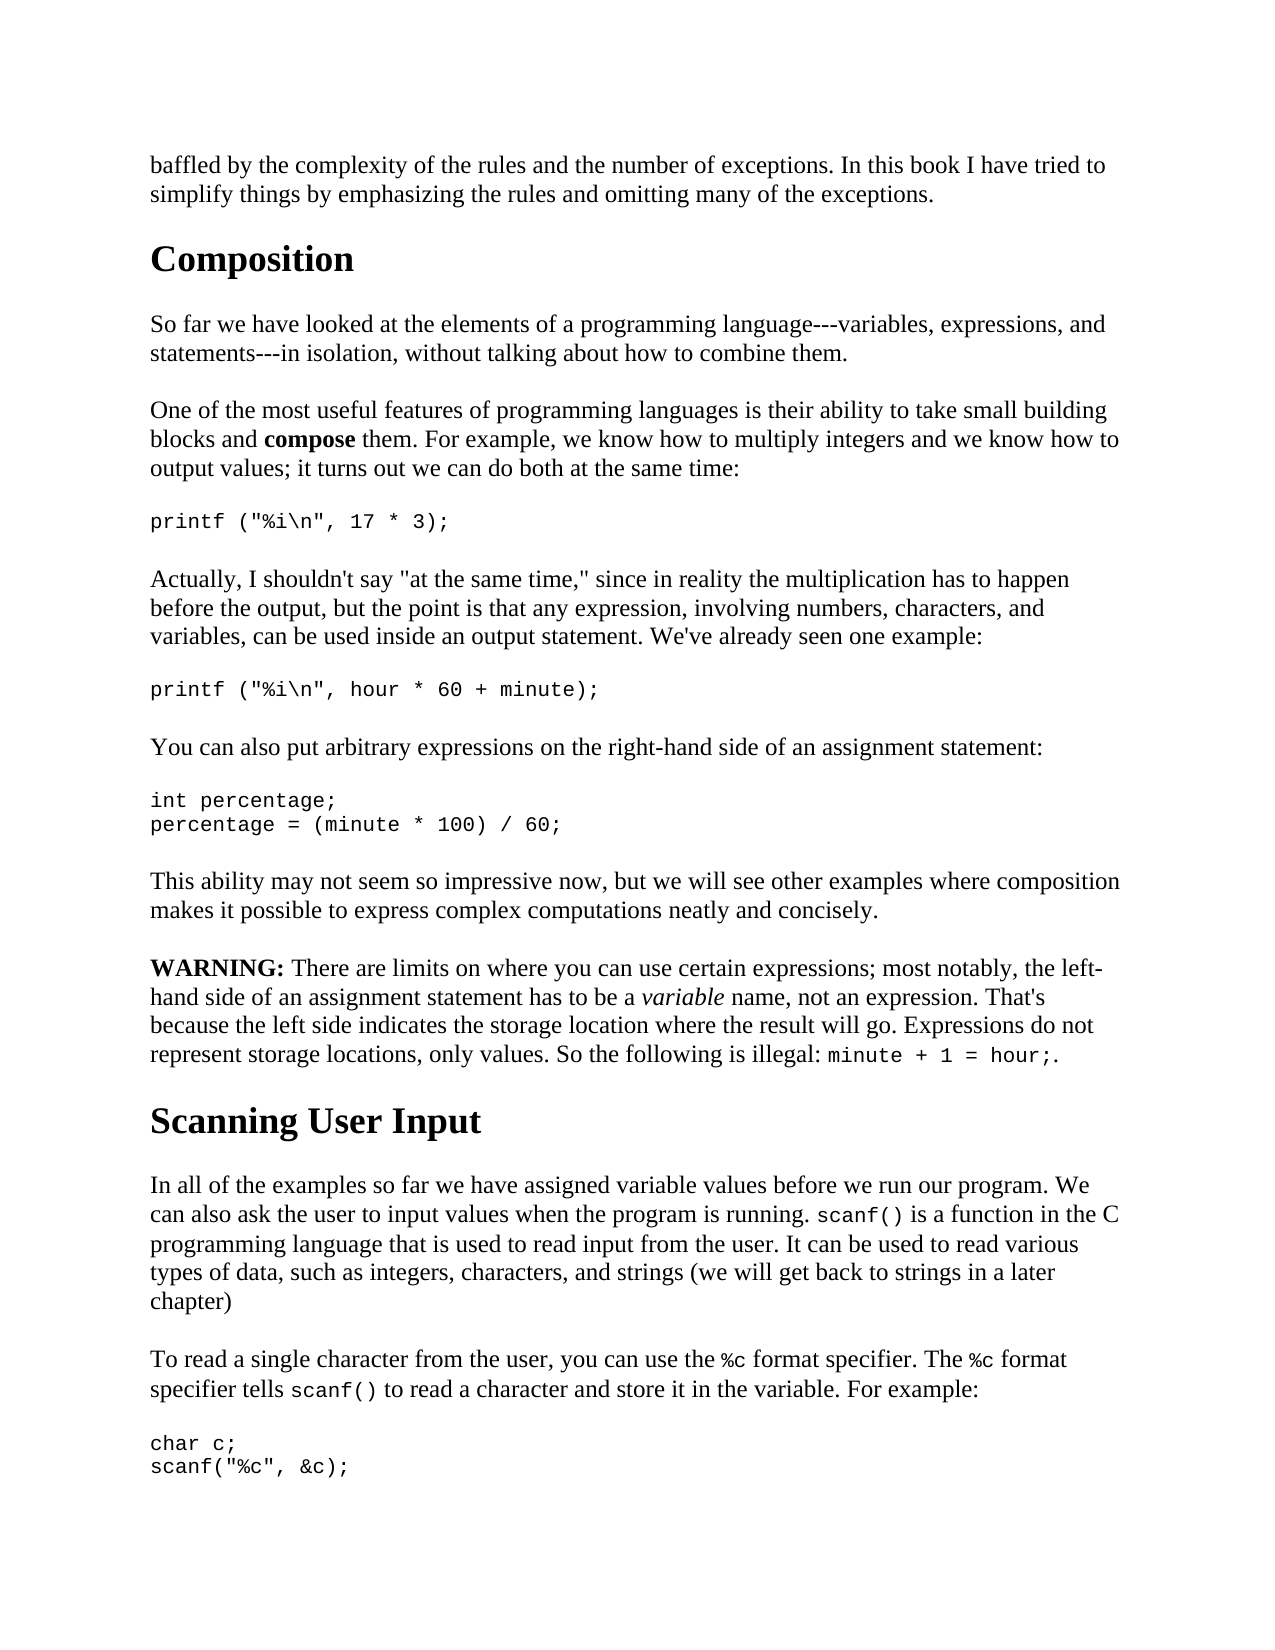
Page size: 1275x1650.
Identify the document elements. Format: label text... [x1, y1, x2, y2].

text So far we have looked at the elements of a programming language---variables, expressions, and statements---in isolation, without talking about how to combine them. [150, 309, 1125, 366]
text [150, 150, 1125, 207]
text char c; [150, 1432, 1125, 1456]
text This ability may not seem so impressive now, but we will see other examples where composition makes it possible to express complex computations neatly and concisely. [150, 866, 1125, 924]
text printf ("%i\n", hour * 60 + minute); [150, 679, 1125, 703]
text Actually, I shouldn't say "at the same time," since in reality the multiplication has to happen before the output, but the point is that any expression, involving numbers, characters, and variables, can be used inside an output statement. We've already seen one example: [150, 564, 1125, 650]
text One of the most useful features of programming languages is their ability to take small building blocks and compose them. For example, we know how to multiply integers and we know how to output values; it turns out we can do both at the same time: [150, 396, 1125, 482]
text printf ("%i\n", 17 * 3); [150, 511, 1125, 535]
text int percentage; [150, 790, 1125, 814]
subtitle Scanning User Input [150, 1098, 1125, 1141]
text percentage = (minute * 100) / 60; [150, 814, 1125, 837]
text In all of the examples so far we have assigned variable values before we run our program. We can also ask the user to input values when the program is running. scanf() is a function in the C programming language that is used to read input from the user. It can be used to read various types of data, such as integers, characters, and strings (we will get back to strings in a later chapter) [150, 1170, 1125, 1315]
text WARNING: There are limits on where you can use certain expressions; most notably, the left-hand side of an assignment statement has to be a variable name, not an expression. That's because the left side indicates the storage location where the result will go. Expressions do not represent storage locations, only values. So the following is illegal: minute + 1 = hour;. [150, 953, 1125, 1069]
text To read a single character from the user, you can use the %c format specifier. The %c format specifier tells scanf() to read a character and store it in the variable. For example: [150, 1344, 1125, 1403]
text You can also put arbitrary expressions on the right-hand side of an assignment statement: [150, 732, 1125, 761]
subtitle Composition [150, 237, 1125, 280]
text scanf("%c", &c); [150, 1456, 1125, 1480]
